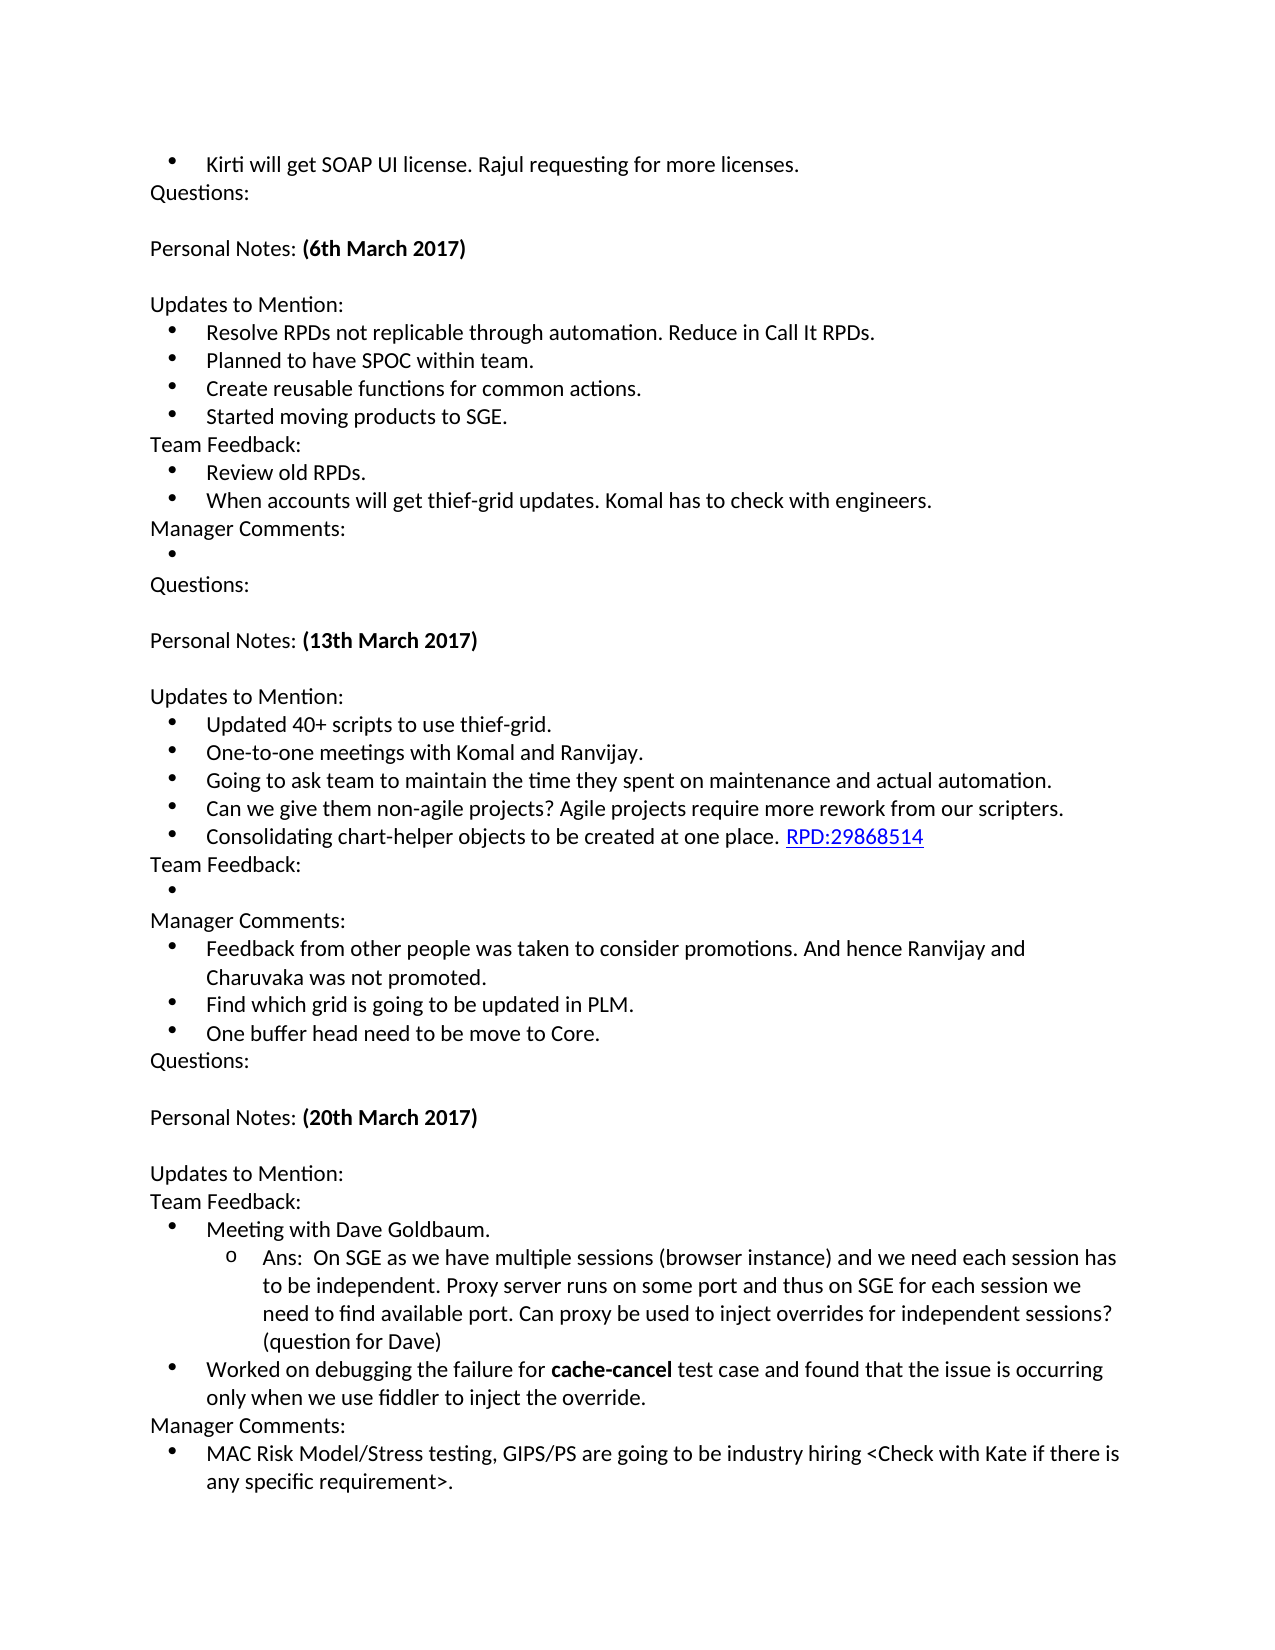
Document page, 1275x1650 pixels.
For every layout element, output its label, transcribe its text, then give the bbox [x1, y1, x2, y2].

text Personal Notes: (20th March 2017) [150, 1103, 1125, 1131]
text Updates to Mention: [150, 682, 1125, 710]
list Can we give them non-agile projects? Agile projects require more rework from our scripters. [169, 794, 1125, 822]
list Worked on debugging the failure for cache-cancel test case and found that the issue is occurring only when we use fiddler to inject the override. [169, 1355, 1125, 1411]
text Team Feedback: [150, 851, 1125, 878]
list Find which grid is going to be updated in PLM. [169, 991, 1125, 1019]
text Questions: [150, 1047, 1125, 1075]
text Team Feedback: [150, 1187, 1125, 1215]
text Manager Comments: [150, 907, 1125, 934]
list Updated 40+ scripts to use thief-grid. [169, 710, 1125, 738]
list Started moving products to SGE. [169, 402, 1125, 430]
list MAC Risk Model/Stress testing, GIPS/PS are going to be industry hiring <Check with Kate if there is any specific requirement>. [169, 1439, 1125, 1496]
text Questions: [150, 178, 1125, 206]
text Manager Comments: [150, 514, 1125, 542]
list Meeting with Dave Goldbaum. [169, 1215, 1125, 1243]
list When accounts will get thief-grid updates. Komal has to check with engineers. [169, 486, 1125, 514]
list One-to-one meetings with Komal and Ranvijay. [169, 738, 1125, 766]
text Manager Comments: [150, 1411, 1125, 1439]
list Review old RPDs. [169, 458, 1125, 486]
text Updates to Mention: [150, 1159, 1125, 1187]
list Create reusable functions for common actions. [169, 374, 1125, 402]
text Team Feedback: [150, 430, 1125, 458]
list Feedback from other people was taken to consider promotions. And hence Ranvijay and Charuvaka was not promoted. [169, 934, 1125, 991]
list Kirti will get SOAP UI license. Rajul requesting for more licenses. [169, 150, 1125, 178]
list Ans: On SGE as we have multiple sessions (browser instance) and we need each session has to be independent. Proxy server runs on some port and thus on SGE for each session we need to find available port. Can proxy be used to inject overrides for independent sessions? (question for Dave) [225, 1243, 1125, 1355]
list One buffer head need to be move to Core. [169, 1019, 1125, 1047]
text Updates to Mention: [150, 290, 1125, 318]
list Resolve RPDs not replicable through automation. Reduce in Call It RPDs. [169, 318, 1125, 346]
text Personal Notes: (13th March 2017) [150, 626, 1125, 654]
list Consolidating chart-helper objects to be created at one place. RPD:29868514 [169, 822, 1125, 851]
list Going to ask team to maintain the time they spent on maintenance and actual automation. [169, 766, 1125, 794]
text Personal Notes: (6th March 2017) [150, 234, 1125, 262]
list Planned to have SPOC within team. [169, 346, 1125, 374]
text Questions: [150, 570, 1125, 598]
